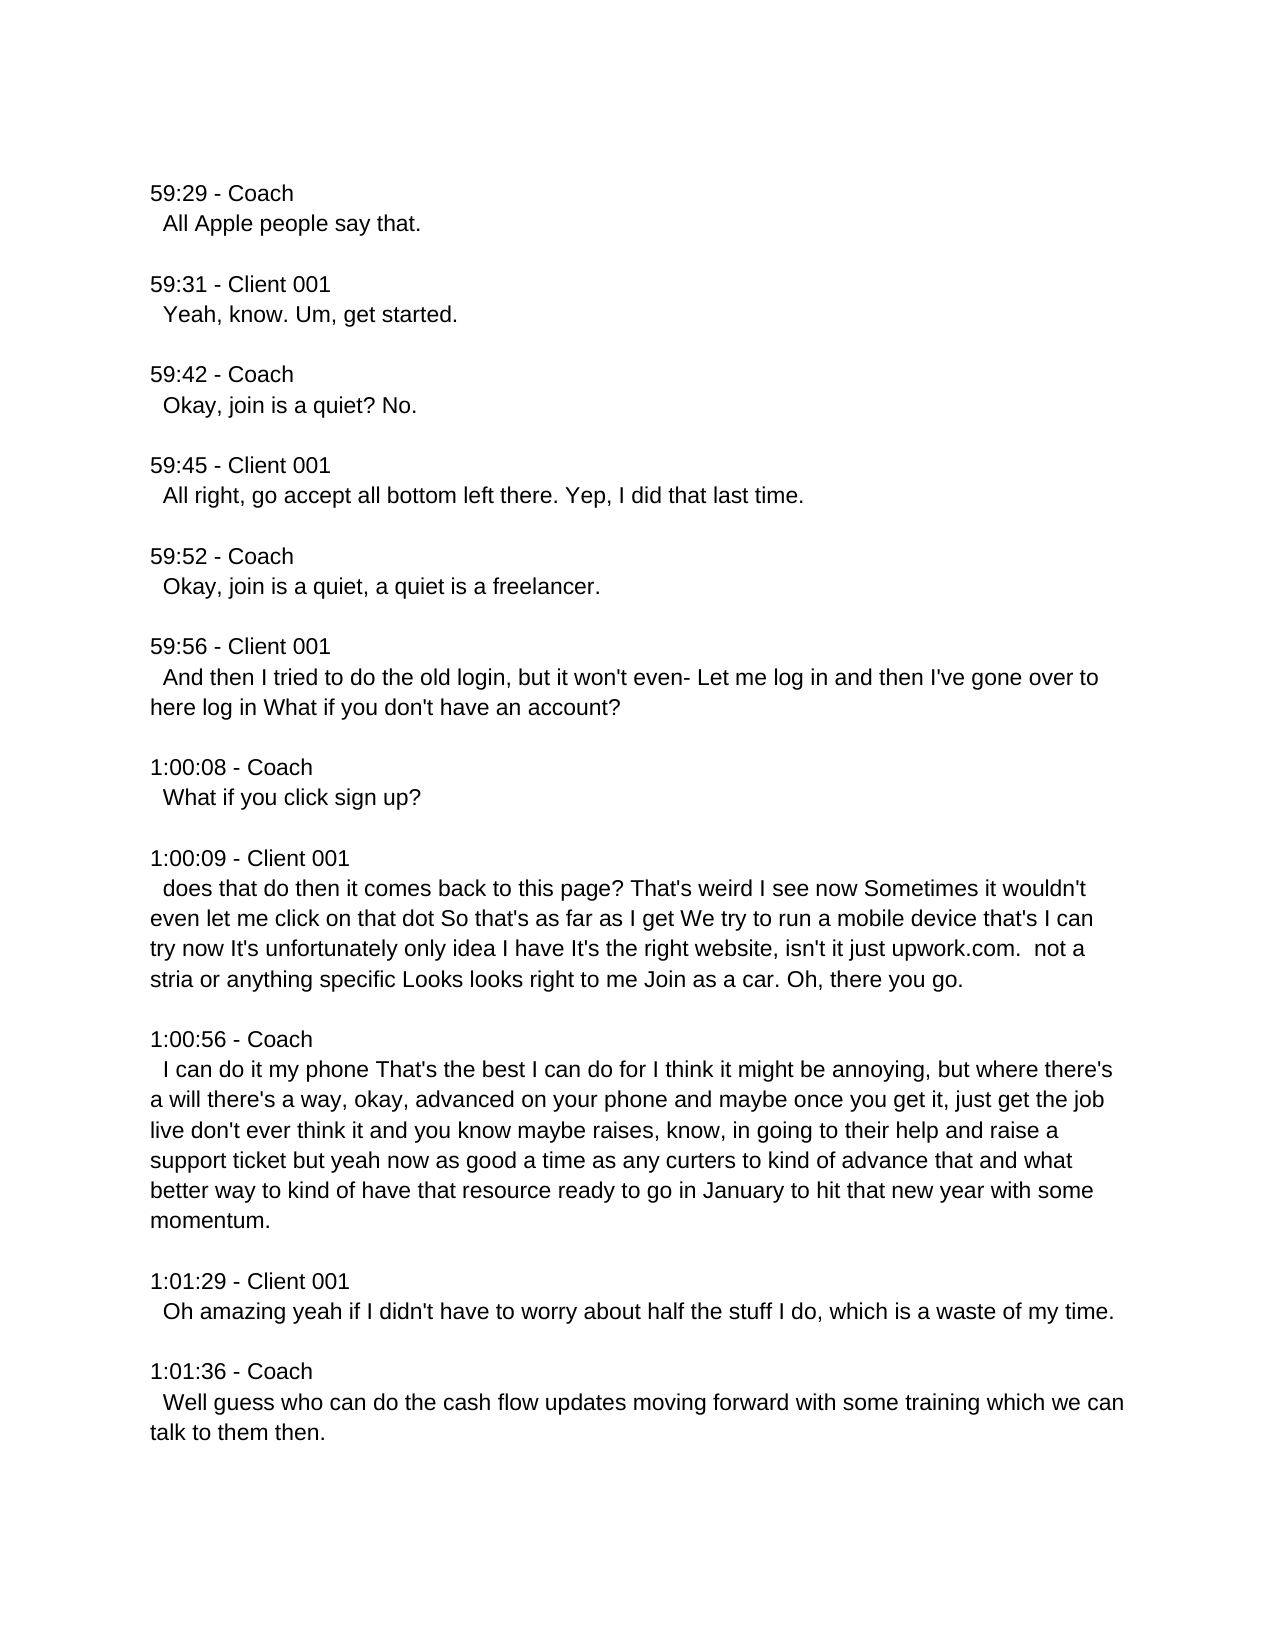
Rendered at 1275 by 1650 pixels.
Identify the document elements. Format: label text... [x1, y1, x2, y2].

text Yeah, know. Um, get started. [150, 301, 1125, 327]
text I can do it my phone That's the best I can do for I think it might be annoying, but where there's a will there's a way, okay, advanced on your phone and maybe once you get it, just get the job live don't ever think it and you know maybe raises, know, in going to their help and raise a support ticket but yeah now as good a time as any curters to kind of advance that and what better way to kind of have that resource ready to go in January to hit that new year with some momentum. [150, 1056, 1125, 1234]
text Okay, join is a quiet, a quiet is a freelancer. [150, 573, 1125, 599]
text 59:52 - Coach [150, 543, 1125, 569]
text 59:45 - Client 001 [150, 452, 1125, 478]
text does that do then it comes back to this page? That's weird I see now Sometimes it wouldn't even let me click on that dot So that's as far as I get We try to run a mobile device that's I can try now It's unfortunately only idea I have It's the right website, isn't it just upwork.com. not a stria or anything specific Looks looks right to me Join as a car. Oh, there you go. [150, 875, 1125, 992]
text And then I tried to do the old login, but it won't even- Let me log in and then I've gone over to here log in What if you don't have an account? [150, 663, 1125, 720]
text 59:42 - Coach [150, 361, 1125, 388]
text 1:00:56 - Coach [150, 1026, 1125, 1052]
text 59:31 - Client 001 [150, 271, 1125, 297]
text 1:00:08 - Coach [150, 754, 1125, 781]
text 1:01:36 - Coach [150, 1358, 1125, 1385]
text 1:00:09 - Client 001 [150, 845, 1125, 871]
text Oh amazing yeah if I didn't have to worry about half the stuff I do, which is a waste of my time. [150, 1298, 1125, 1324]
text 59:29 - Coach [150, 180, 1125, 207]
text All Apple people say that. [150, 210, 1125, 237]
text Well guess who can do the cash flow updates moving forward with some training which we can talk to them then. [150, 1388, 1125, 1445]
text All right, go accept all bottom left there. Yep, I did that last time. [150, 482, 1125, 509]
text 1:01:29 - Client 001 [150, 1268, 1125, 1294]
text 59:56 - Client 001 [150, 633, 1125, 660]
text Okay, join is a quiet? No. [150, 392, 1125, 418]
text What if you click sign up? [150, 784, 1125, 811]
